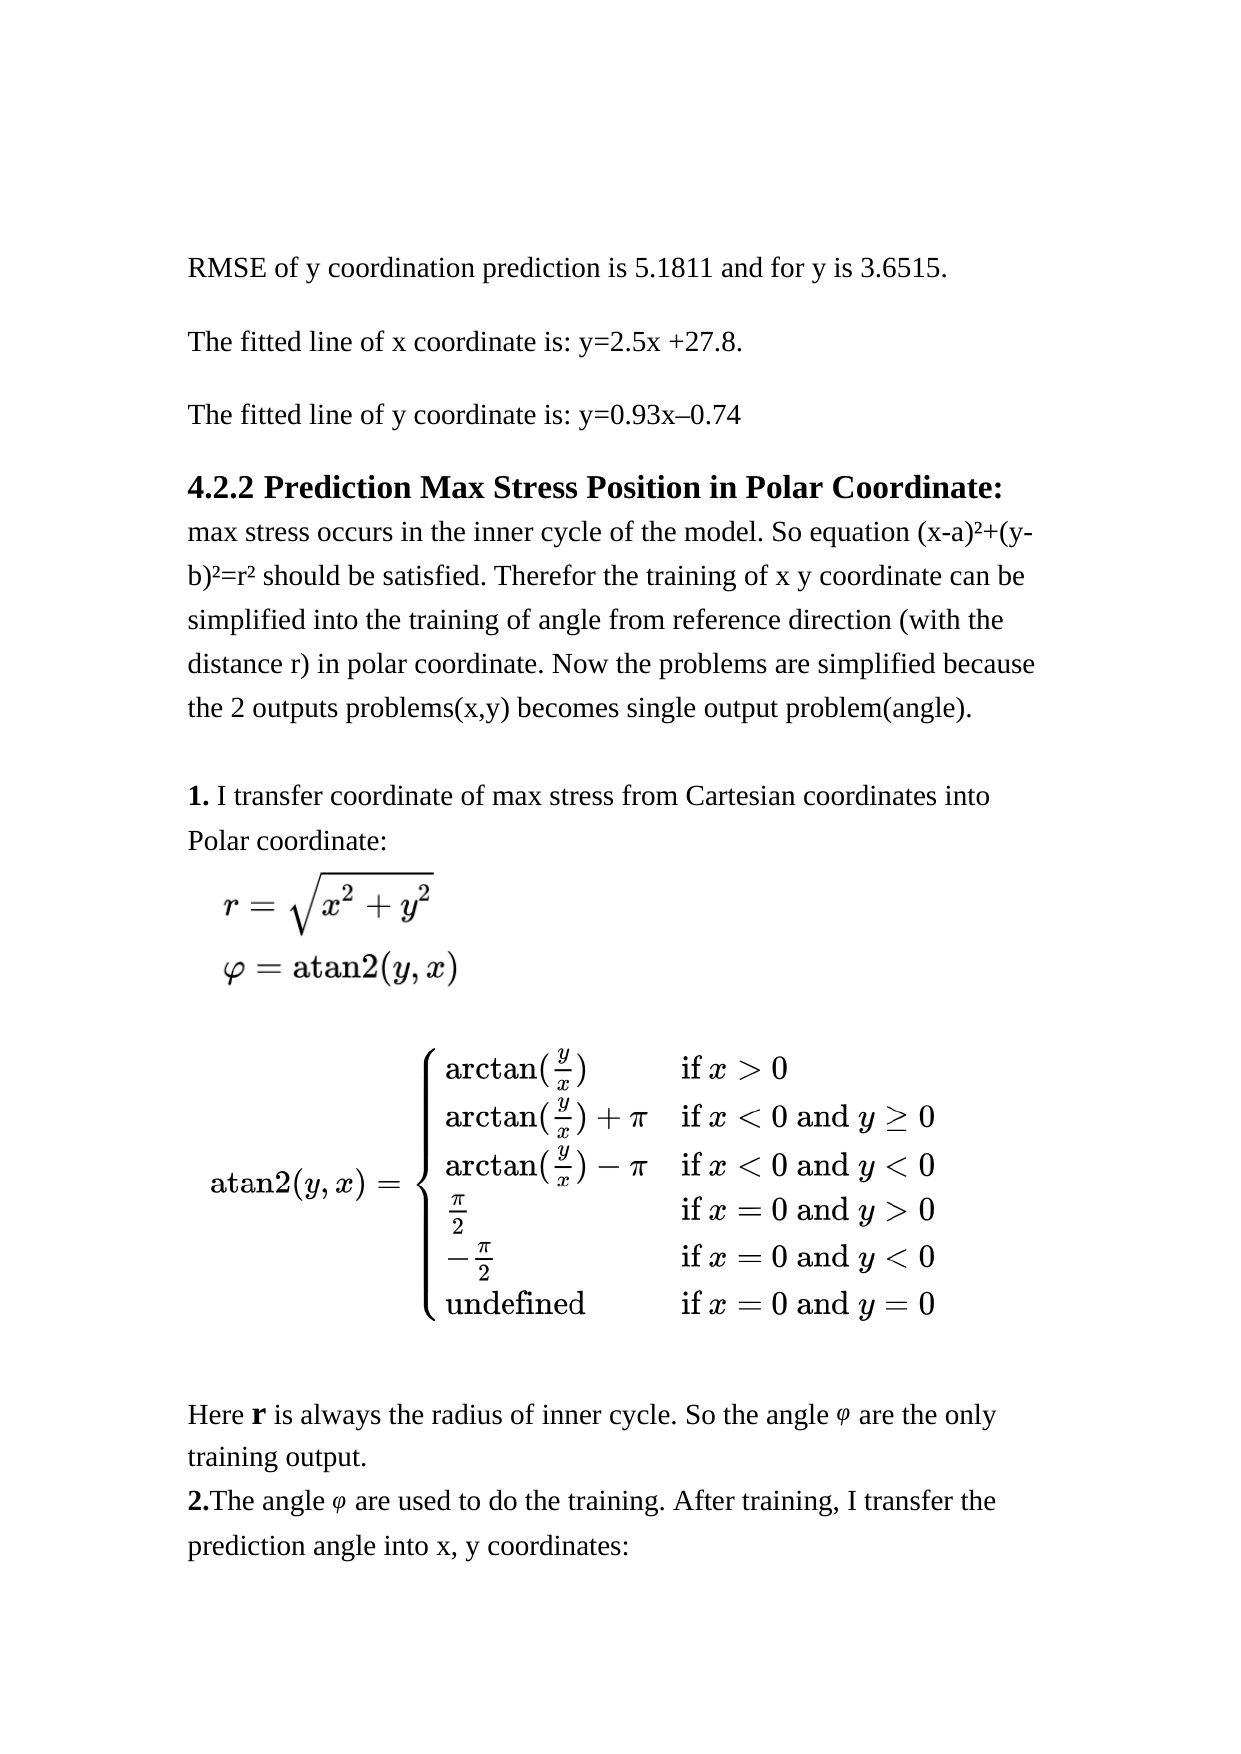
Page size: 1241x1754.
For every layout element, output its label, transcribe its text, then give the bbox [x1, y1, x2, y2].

text The fitted line of y coordinate is: y=0.93x–0.74 [187, 392, 1053, 436]
text The fitted line of x coordinate is: y=2.5x +27.8. [187, 318, 1053, 362]
picture [187, 861, 476, 1001]
text 1. I transfer coordinate of max stress from Cartesian coordinates into Polar coordinate: [187, 773, 1053, 861]
picture [187, 1037, 957, 1335]
text Here r is always the radius of inner cycle. So the angle are the only training output. [187, 1390, 1053, 1478]
text RMSE of y coordination prediction is 5.1811 and for y is 3.6515. [187, 245, 1053, 289]
text max stress occurs in the inner cycle of the model. So equation (x-a)²+(y-b)²=r² should be satisfied. Therefor the training of x y coordinate can be simplified into the training of angle from reference direction (with the distance r) in polar coordinate. Now the problems are simplified because the 2 outputs problems(x,y) becomes single output problem(angle). [187, 509, 1053, 729]
text 4.2.2 Prediction Max Stress Position in Polar Coordinate: [187, 465, 1053, 509]
text 2.The angle are used to do the training. After training, I transfer the prediction angle into x, y coordinates: [187, 1478, 1053, 1566]
